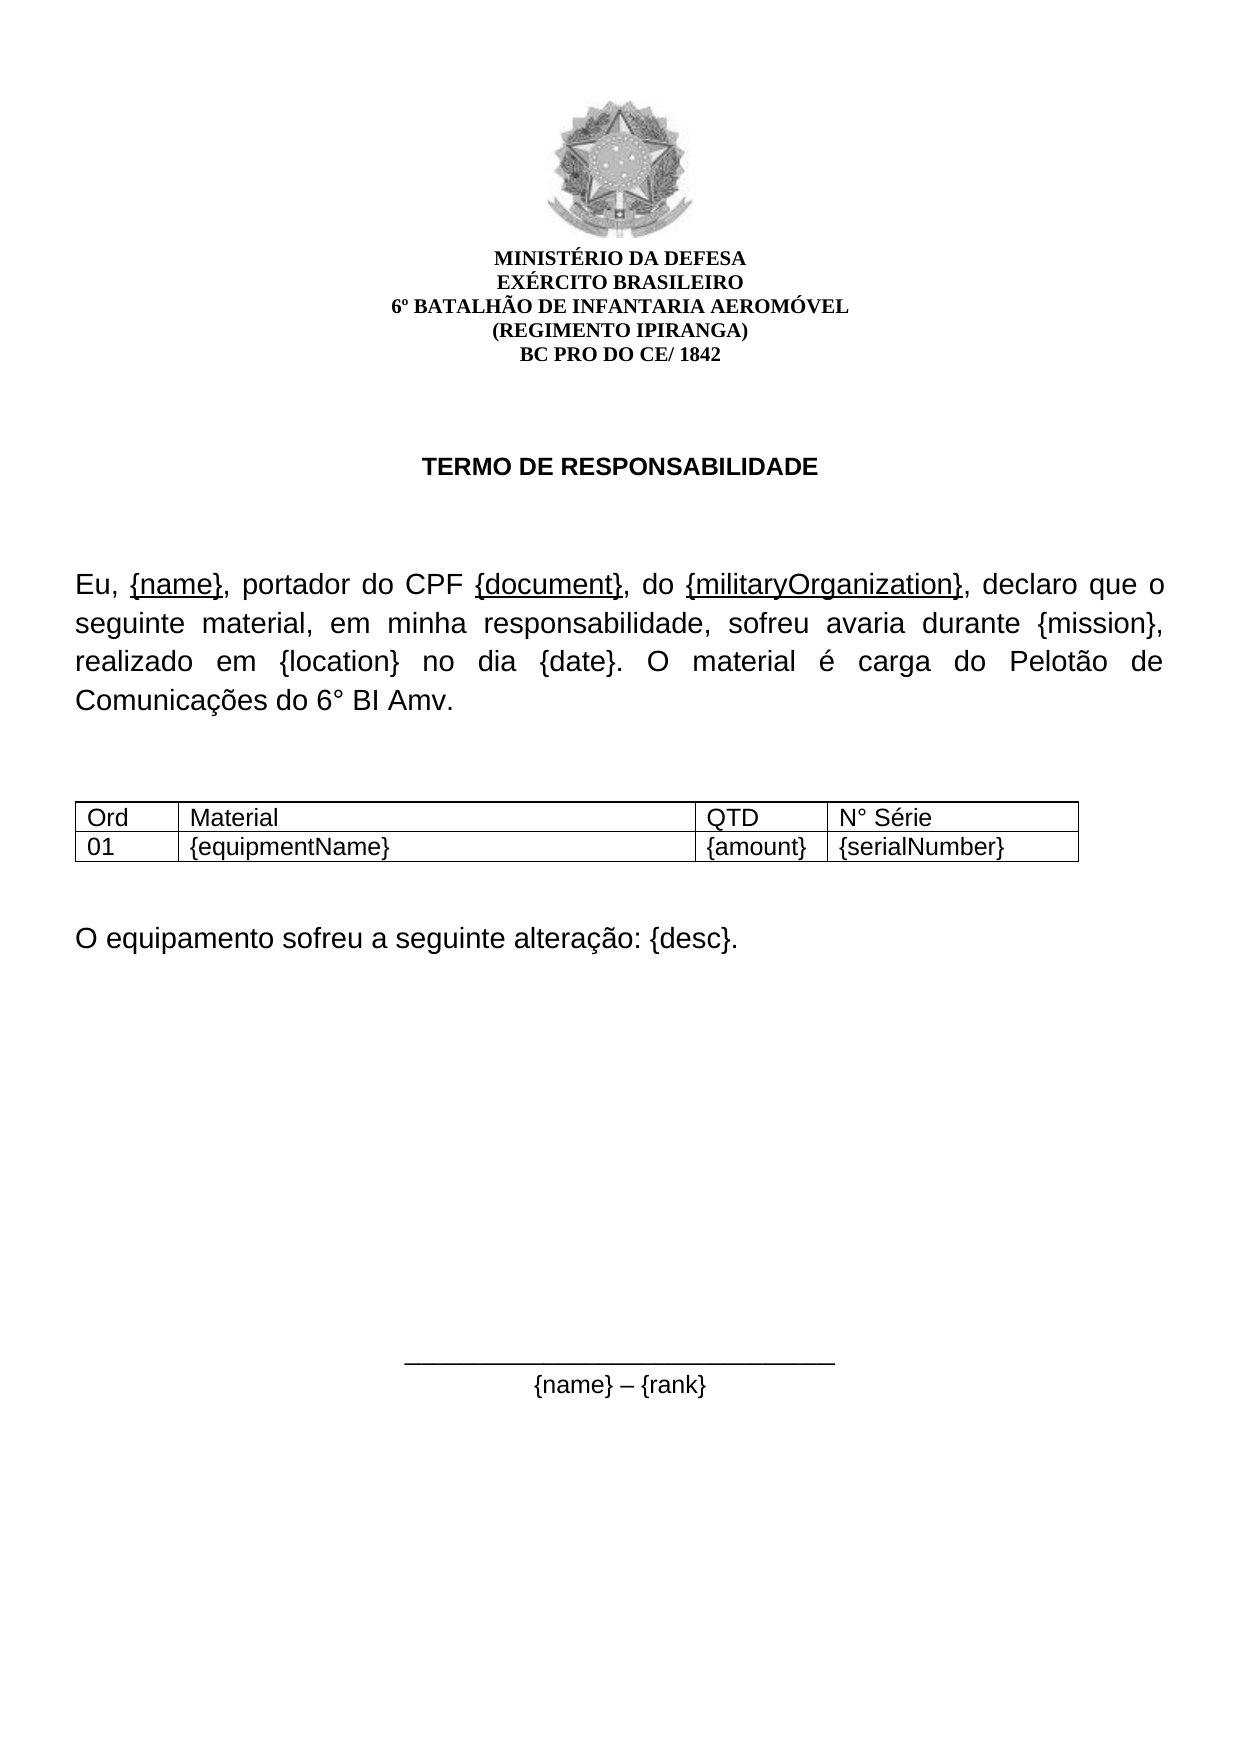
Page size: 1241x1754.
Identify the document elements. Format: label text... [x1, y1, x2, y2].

table_header N° Série [828, 803, 1078, 831]
table_cell 01 [76, 832, 178, 861]
table_header Ord [76, 803, 178, 831]
text BC PRO DO CE/ 1842 [75, 342, 1165, 366]
text O equipamento sofreu a seguinte alteração: {desc}. [75, 921, 1165, 955]
table_cell {serialNumber} [828, 832, 1078, 861]
text _______________________________ {name} – {rank} [75, 1337, 1165, 1399]
table_cell {amount} [696, 832, 827, 861]
text MINISTÉRIO DA DEFESA [75, 246, 1165, 269]
text (REGIMENTO IPIRANGA) [75, 318, 1165, 342]
picture [547, 101, 693, 238]
table_header Material [179, 803, 695, 831]
text Eu, {name}, portador do CPF {document}, do {militaryOrganization}, declaro que o seguinte material, em minha responsabilidade, sofreu avaria durante {mission}, realizado em {location} no dia {date}. O material é carga do Pelotão de Comunicações do 6° BI Amv. [75, 567, 1165, 716]
text EXÉRCITO BRASILEIRO [75, 269, 1165, 294]
table_header QTD [696, 803, 827, 831]
text 6º BATALHÃO DE INFANTARIA AEROMÓVEL [75, 294, 1165, 318]
text TERMO DE RESPONSABILIDADE [75, 452, 1165, 481]
table_cell {equipmentName} [179, 832, 695, 861]
